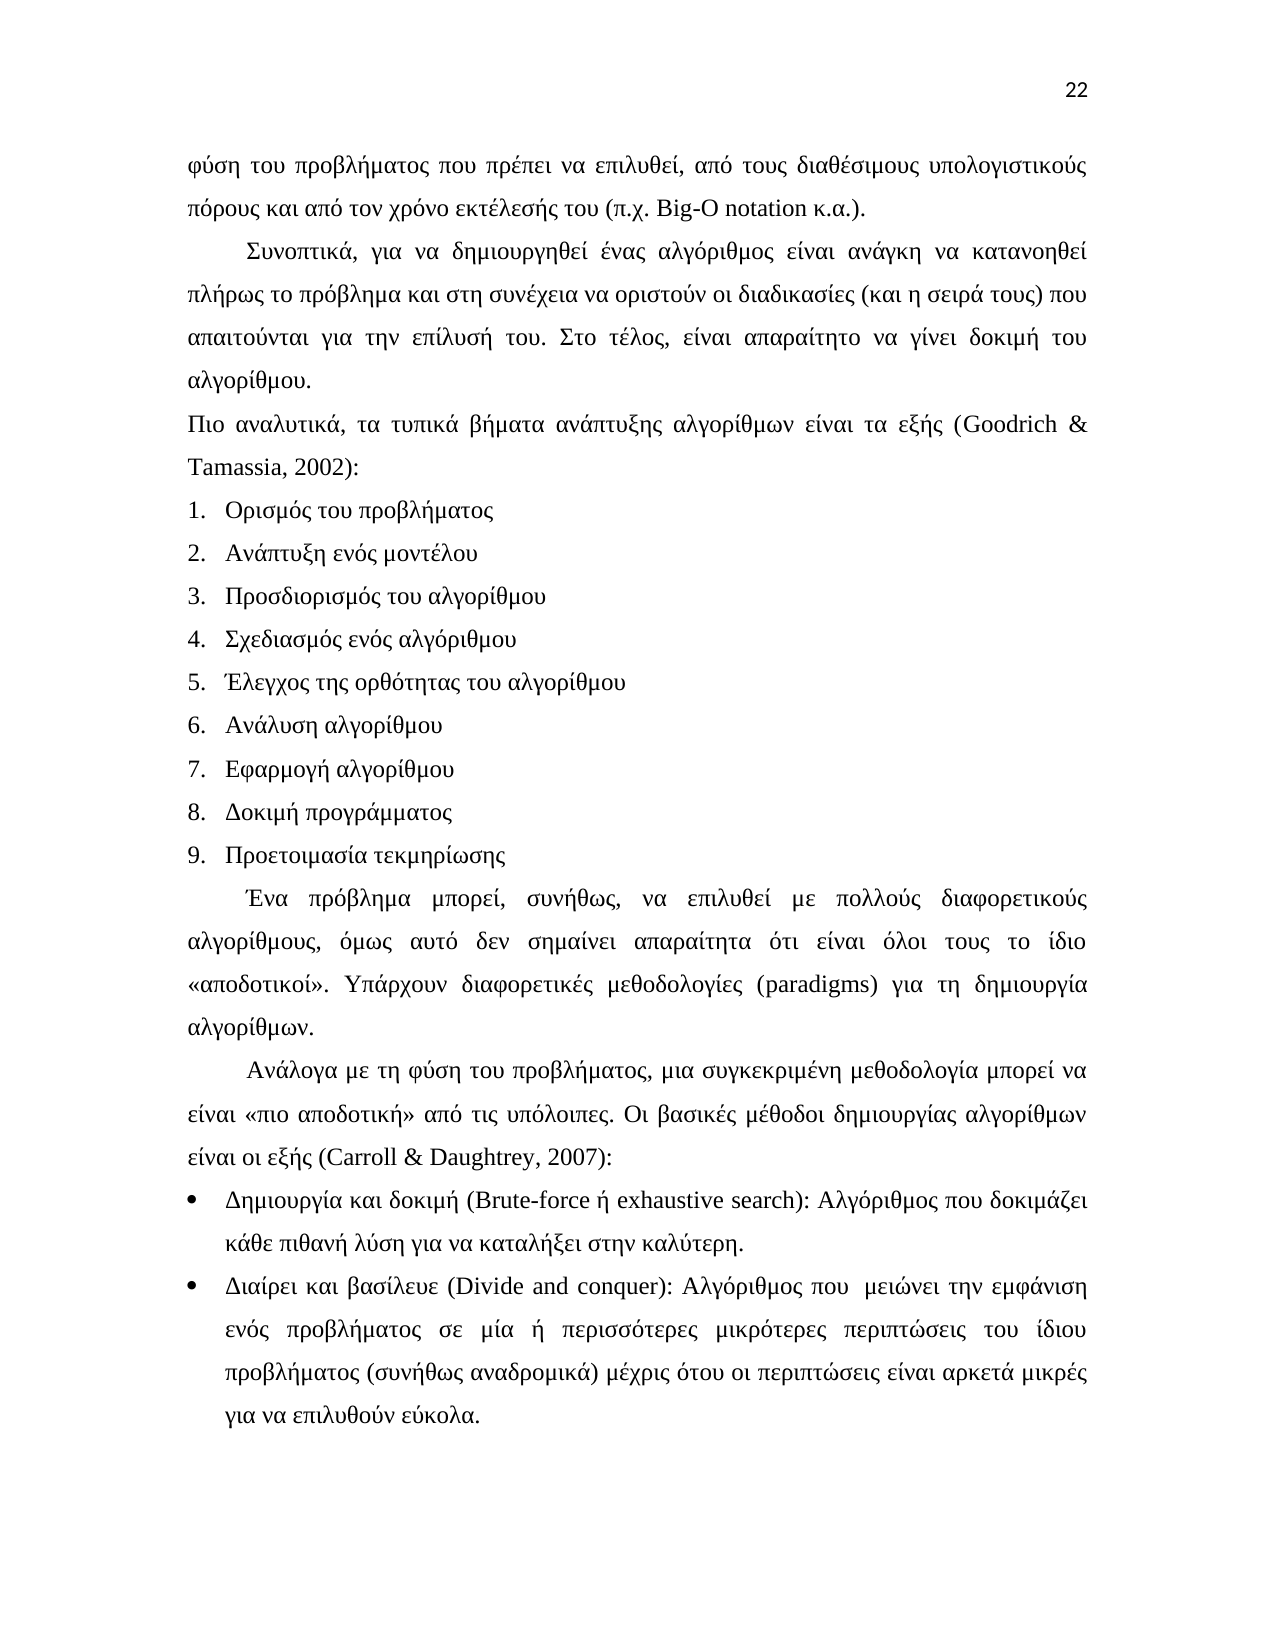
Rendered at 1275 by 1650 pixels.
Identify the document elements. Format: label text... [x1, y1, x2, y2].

list Εφαρμογή αλγορίθμου [187, 754, 1088, 782]
list Ανάλυση αλγορίθμου [187, 711, 1088, 739]
list Προετοιμασία τεκμηρίωσης [187, 840, 1088, 869]
list Διαίρει και βασίλευε (Divide and conquer): Αλγόριθμος που μειώνει την εμφάνιση ενός προβλήματος σε μία ή περισσότερες μικρότερες περιπτώσεις του ίδιου προβλήματος (συνήθως αναδρομικά) μέχρις ότου οι περιπτώσεις είναι αρκετά μικρές για να επιλυθούν εύκολα. [187, 1271, 1088, 1429]
list Δοκιμή προγράμματος [187, 797, 1088, 826]
list Προσδιορισμός του αλγορίθμου [187, 581, 1088, 610]
list Έλεγχος της ορθότητας του αλγορίθμου [187, 667, 1088, 696]
text Ανάλογα με τη φύση του προβλήματος, μια συγκεκριμένη μεθοδολογία μπορεί να είναι «πιο αποδοτική» από τις υπόλοιπες. Οι βασικές μέθοδοι δημιουργίας αλγορίθμων είναι οι εξής (Carroll & Daughtrey, 2007): [187, 1056, 1088, 1171]
list Ανάπτυξη ενός μοντέλου [187, 538, 1088, 567]
list Σχεδιασμός ενός αλγόριθμου [187, 624, 1088, 653]
list Δημιουργία και δοκιμή (Brute-force ή exhaustive search): Αλγόριθμος που δοκιμάζει κάθε πιθανή λύση για να καταλήξει στην καλύτερη. [187, 1185, 1088, 1257]
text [187, 150, 1088, 222]
list Ορισμός του προβλήματος [187, 495, 1088, 524]
text Ένα πρόβλημα μπορεί, συνήθως, να επιλυθεί με πολλούς διαφορετικούς αλγορίθμους, όμως αυτό δεν σημαίνει απαραίτητα ότι είναι όλοι τους το ίδιο «αποδοτικοί». Υπάρχουν διαφορετικές μεθοδολογίες (paradigms) για τη δημιουργία αλγορίθμων. [187, 883, 1088, 1041]
text Πιο αναλυτικά, τα τυπικά βήματα ανάπτυξης αλγορίθμων είναι τα εξής (Goodrich & Tamassia, 2002): [187, 409, 1088, 481]
text Συνοπτικά, για να δημιουργηθεί ένας αλγόριθμος είναι ανάγκη να κατανοηθεί πλήρως το πρόβλημα και στη συνέχεια να οριστούν οι διαδικασίες (και η σειρά τους) που απαιτούνται για την επίλυσή του. Στο τέλος, είναι απαραίτητο να γίνει δοκιμή του αλγορίθμου. [187, 236, 1088, 394]
